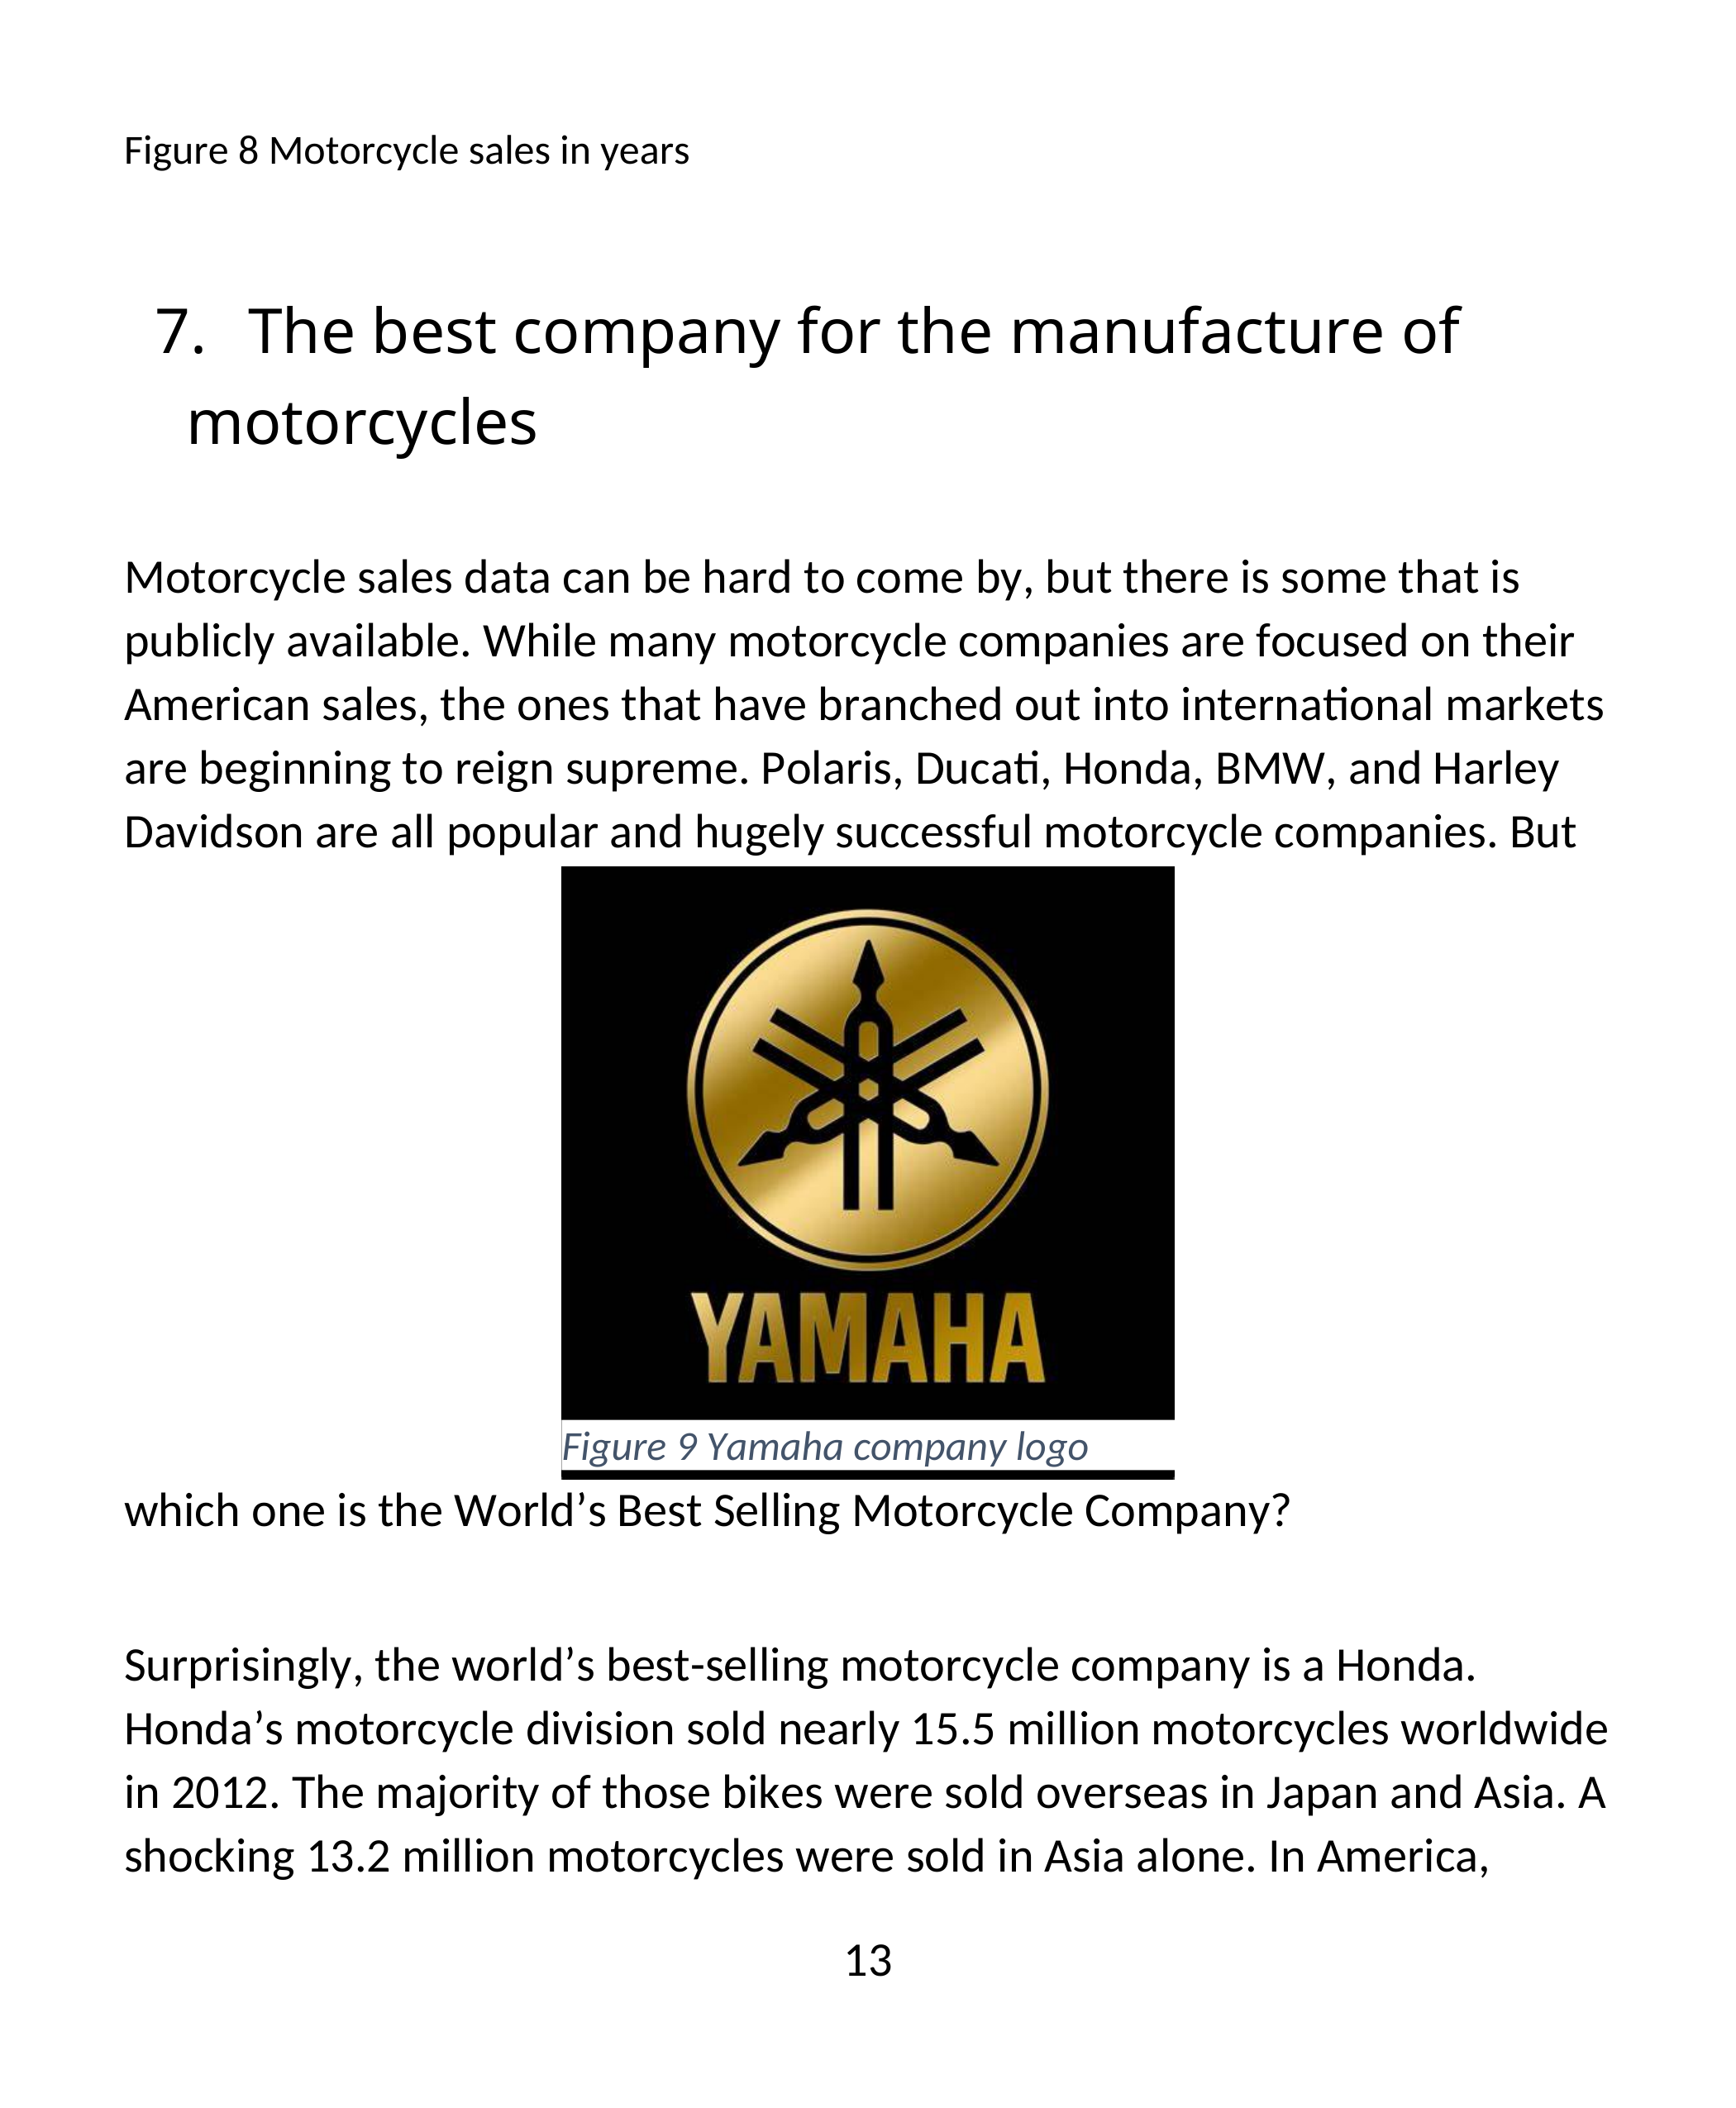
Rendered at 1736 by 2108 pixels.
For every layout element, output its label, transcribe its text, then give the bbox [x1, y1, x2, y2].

subtitle The best company for the manufacture of motorcycles [155, 287, 1612, 462]
text Figure 8 Motorcycle sales in years [124, 124, 1612, 174]
picture [561, 866, 1175, 1419]
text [124, 1634, 1612, 1884]
picture [561, 1471, 1175, 1480]
text Motorcycle sales data can be hard to come by, but there is some that is publicly available. While many motorcycle companies are focused on their American sales, the ones that have branched out into international markets are beginning to reign supreme. Polaris, Ducati, Honda, BMW, and Harley Davidson are all popular and hugely successful motorcycle companies. But which one is the World’s Best Selling Motorcycle Company? [124, 546, 1612, 1538]
